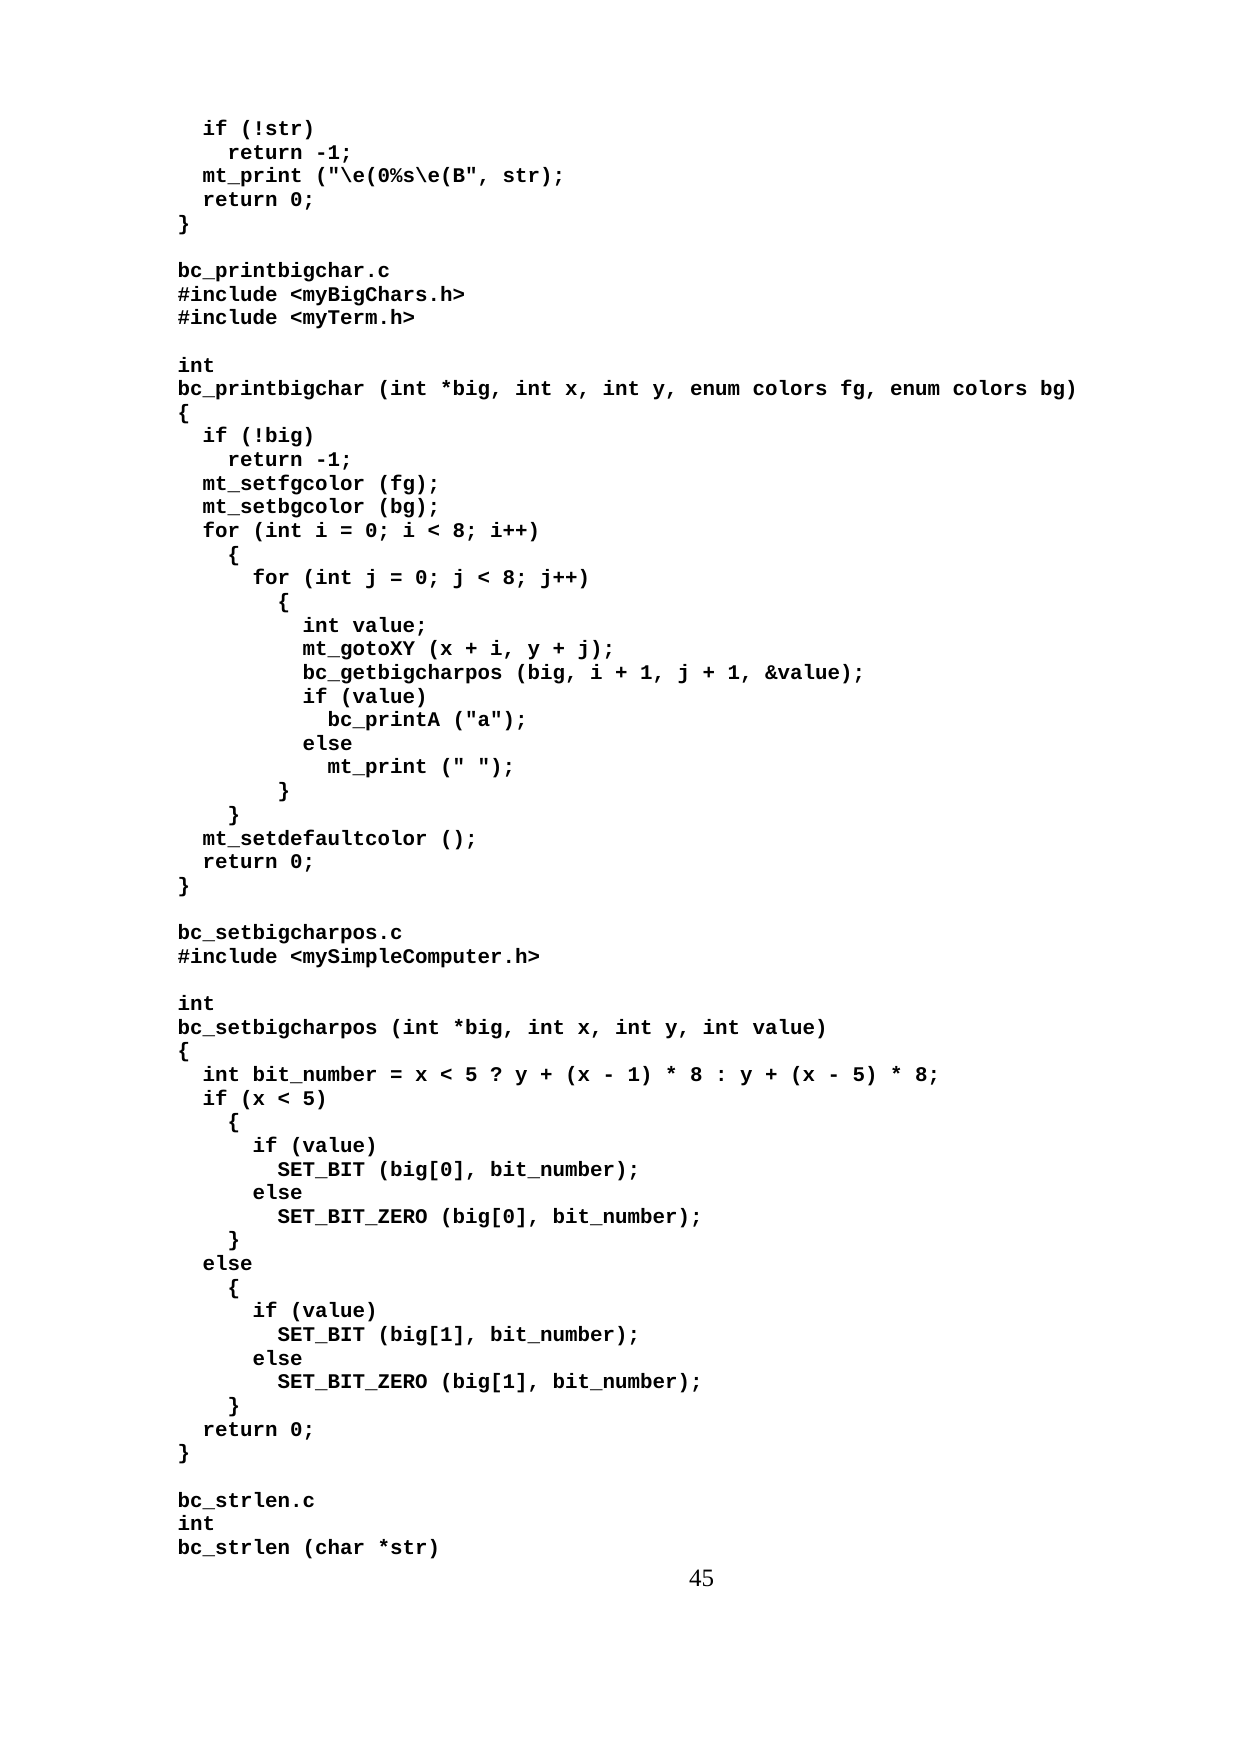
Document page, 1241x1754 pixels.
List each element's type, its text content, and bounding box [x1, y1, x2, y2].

text SET_BIT_ZERO (big[1], bit_number); [177, 1371, 1152, 1395]
text bc_getbigcharpos (big, i + 1, j + 1, &value); [177, 662, 1152, 686]
text { [177, 1111, 1152, 1135]
text return 0; [177, 189, 1152, 213]
text if (value) [177, 1135, 1152, 1158]
text else [177, 1253, 1152, 1277]
text for (int i = 0; i < 8; i++) [177, 520, 1152, 544]
text { [177, 1277, 1152, 1300]
text { [177, 544, 1152, 567]
text mt_setdefaultcolor (); [177, 827, 1152, 851]
text mt_print ("\e(0%s\e(B", str); [177, 165, 1152, 189]
text mt_print (" "); [177, 757, 1152, 780]
text } [177, 1229, 1152, 1253]
text #include <mySimpleComputer.h> [177, 946, 1152, 969]
text { [177, 402, 1152, 426]
text { [177, 591, 1152, 615]
text int [177, 354, 1152, 378]
text #include <myTerm.h> [177, 307, 1152, 331]
text bc_strlen (char *str) [177, 1537, 1152, 1561]
text } [177, 875, 1152, 898]
text } [177, 1395, 1152, 1419]
text return -1; [177, 142, 1152, 165]
text return -1; [177, 449, 1152, 473]
text bc_setbigcharpos (int *big, int x, int y, int value) [177, 1017, 1152, 1040]
text else [177, 733, 1152, 757]
text for (int j = 0; j < 8; j++) [177, 567, 1152, 591]
text int bit_number = x < 5 ? y + (x - 1) * 8 : y + (x - 5) * 8; [177, 1064, 1152, 1088]
text if (!str) [177, 118, 1152, 142]
text mt_gotoXY (x + i, y + j); [177, 638, 1152, 662]
text if (value) [177, 1300, 1152, 1324]
text SET_BIT (big[0], bit_number); [177, 1158, 1152, 1182]
text #include <myBigChars.h> [177, 284, 1152, 307]
text int [177, 993, 1152, 1017]
text int [177, 1513, 1152, 1537]
text else [177, 1182, 1152, 1206]
text SET_BIT (big[1], bit_number); [177, 1324, 1152, 1348]
text { [177, 1040, 1152, 1064]
text } [177, 1442, 1152, 1466]
text } [177, 804, 1152, 827]
text bc_printbigchar (int *big, int x, int y, enum colors fg, enum colors bg) [177, 378, 1152, 402]
text mt_setbgcolor (bg); [177, 496, 1152, 520]
text } [177, 213, 1152, 236]
text bc_printA ("a"); [177, 709, 1152, 733]
text bc_strlen.c [177, 1489, 1152, 1513]
text bc_printbigchar.c [177, 260, 1152, 284]
text return 0; [177, 851, 1152, 875]
text if (value) [177, 686, 1152, 709]
text return 0; [177, 1419, 1152, 1442]
text SET_BIT_ZERO (big[0], bit_number); [177, 1206, 1152, 1229]
text bc_setbigcharpos.c [177, 922, 1152, 946]
text } [177, 780, 1152, 804]
text mt_setfgcolor (fg); [177, 473, 1152, 496]
text if (!big) [177, 426, 1152, 449]
text if (x < 5) [177, 1088, 1152, 1111]
text else [177, 1348, 1152, 1371]
text int value; [177, 615, 1152, 638]
